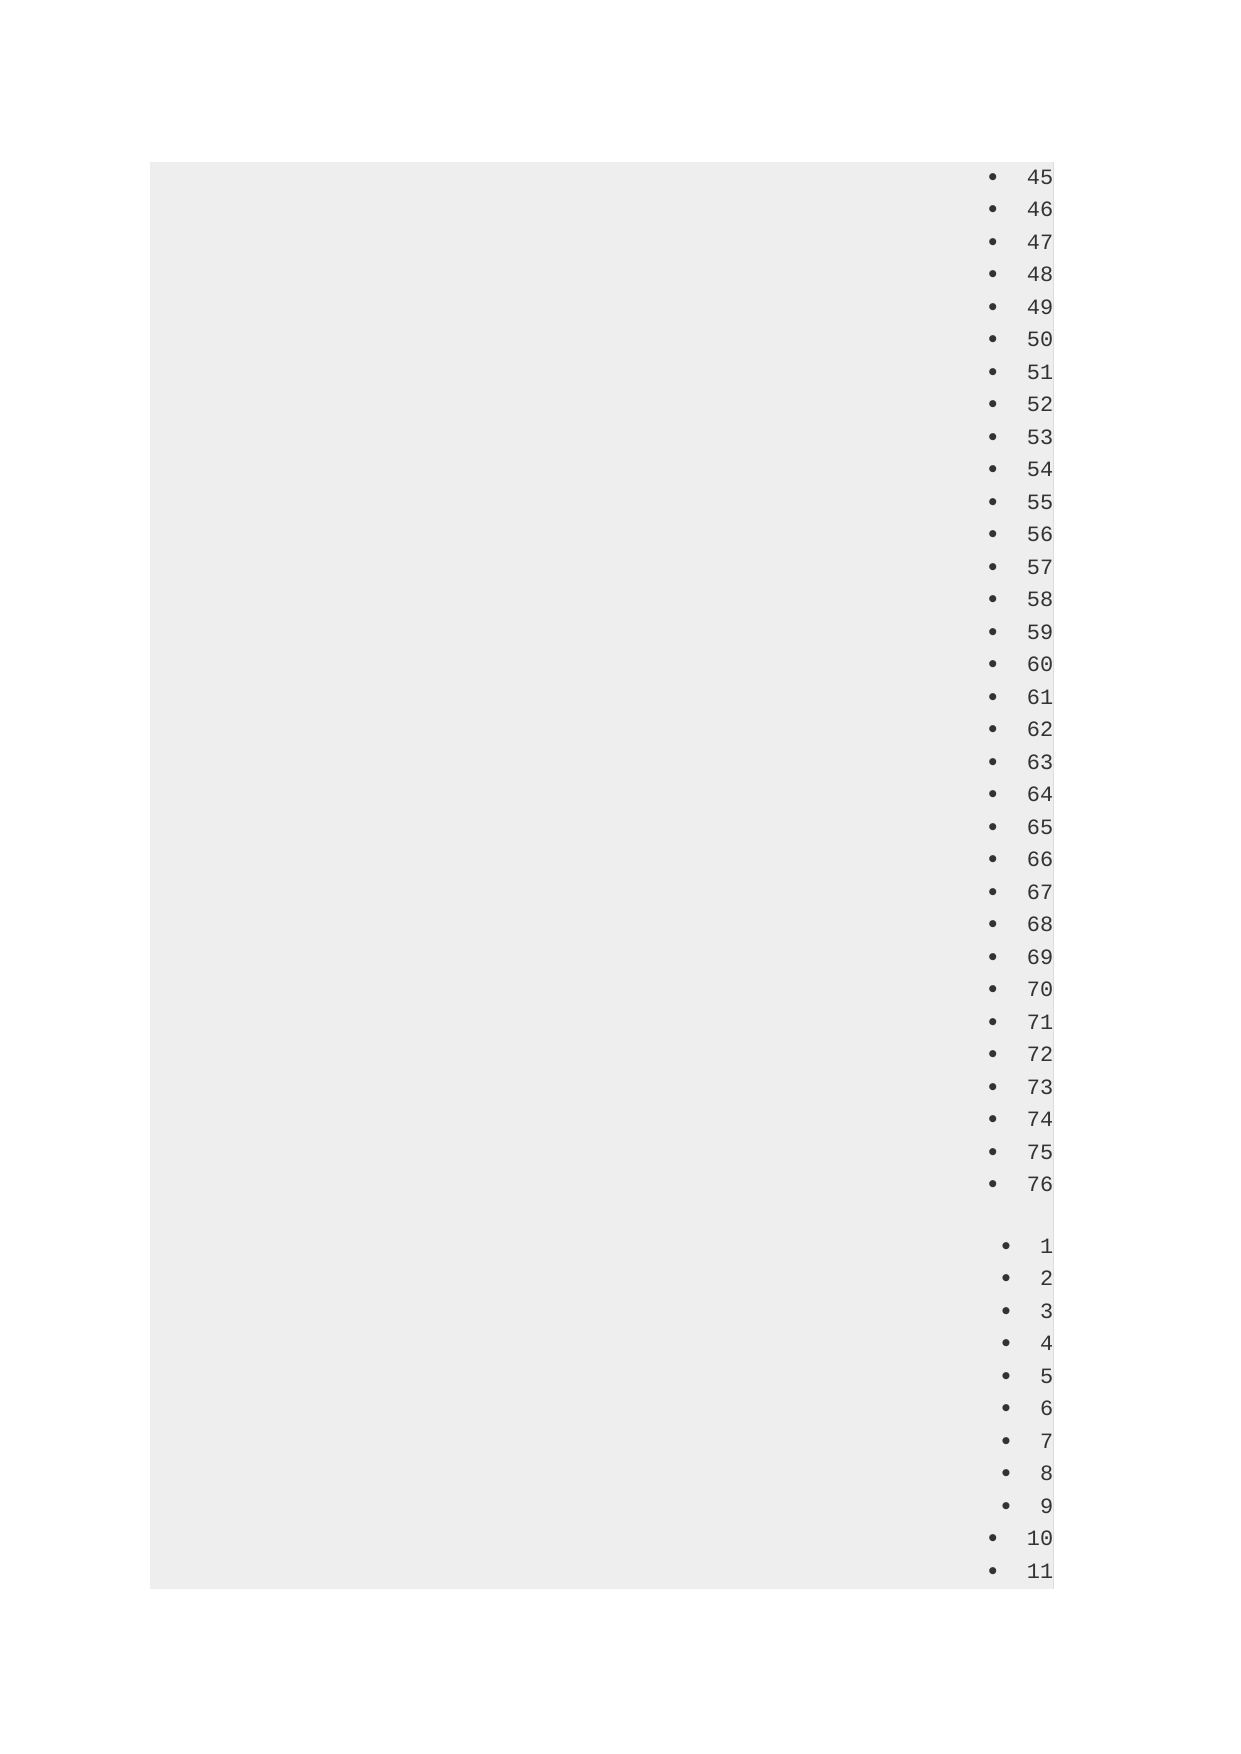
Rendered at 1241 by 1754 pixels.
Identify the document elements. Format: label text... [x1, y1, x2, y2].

list 66 [150, 844, 1053, 877]
list 52 [150, 389, 1053, 422]
list 72 [150, 1039, 1053, 1072]
list 7 [150, 1426, 1053, 1459]
list 48 [150, 259, 1053, 292]
list 9 [150, 1491, 1053, 1524]
list 58 [150, 584, 1053, 617]
list 45 [150, 162, 1053, 194]
list 68 [150, 909, 1053, 942]
list 71 [150, 1007, 1053, 1039]
list 61 [150, 682, 1053, 714]
list 11 [150, 1556, 1053, 1589]
list 60 [150, 649, 1053, 682]
list 70 [150, 974, 1053, 1007]
list 50 [150, 324, 1053, 357]
list 55 [150, 487, 1053, 519]
list 1 [150, 1231, 1053, 1264]
list 3 [150, 1296, 1053, 1329]
list 74 [150, 1104, 1053, 1137]
list 47 [150, 227, 1053, 259]
list 75 [150, 1137, 1053, 1169]
list 65 [150, 812, 1053, 844]
list 56 [150, 519, 1053, 552]
list 59 [150, 617, 1053, 649]
list 5 [150, 1361, 1053, 1394]
list 46 [150, 194, 1053, 227]
list 6 [150, 1394, 1053, 1426]
list 64 [150, 779, 1053, 812]
list 62 [150, 714, 1053, 747]
list 53 [150, 422, 1053, 454]
list 4 [150, 1329, 1053, 1361]
list 69 [150, 942, 1053, 974]
list 2 [150, 1264, 1053, 1296]
list 54 [150, 454, 1053, 487]
list 57 [150, 552, 1053, 584]
list 76 [150, 1169, 1053, 1202]
list 63 [150, 747, 1053, 779]
list 10 [150, 1524, 1053, 1556]
list 8 [150, 1459, 1053, 1491]
list 67 [150, 877, 1053, 909]
list 73 [150, 1072, 1053, 1104]
list 51 [150, 357, 1053, 389]
list 49 [150, 292, 1053, 324]
